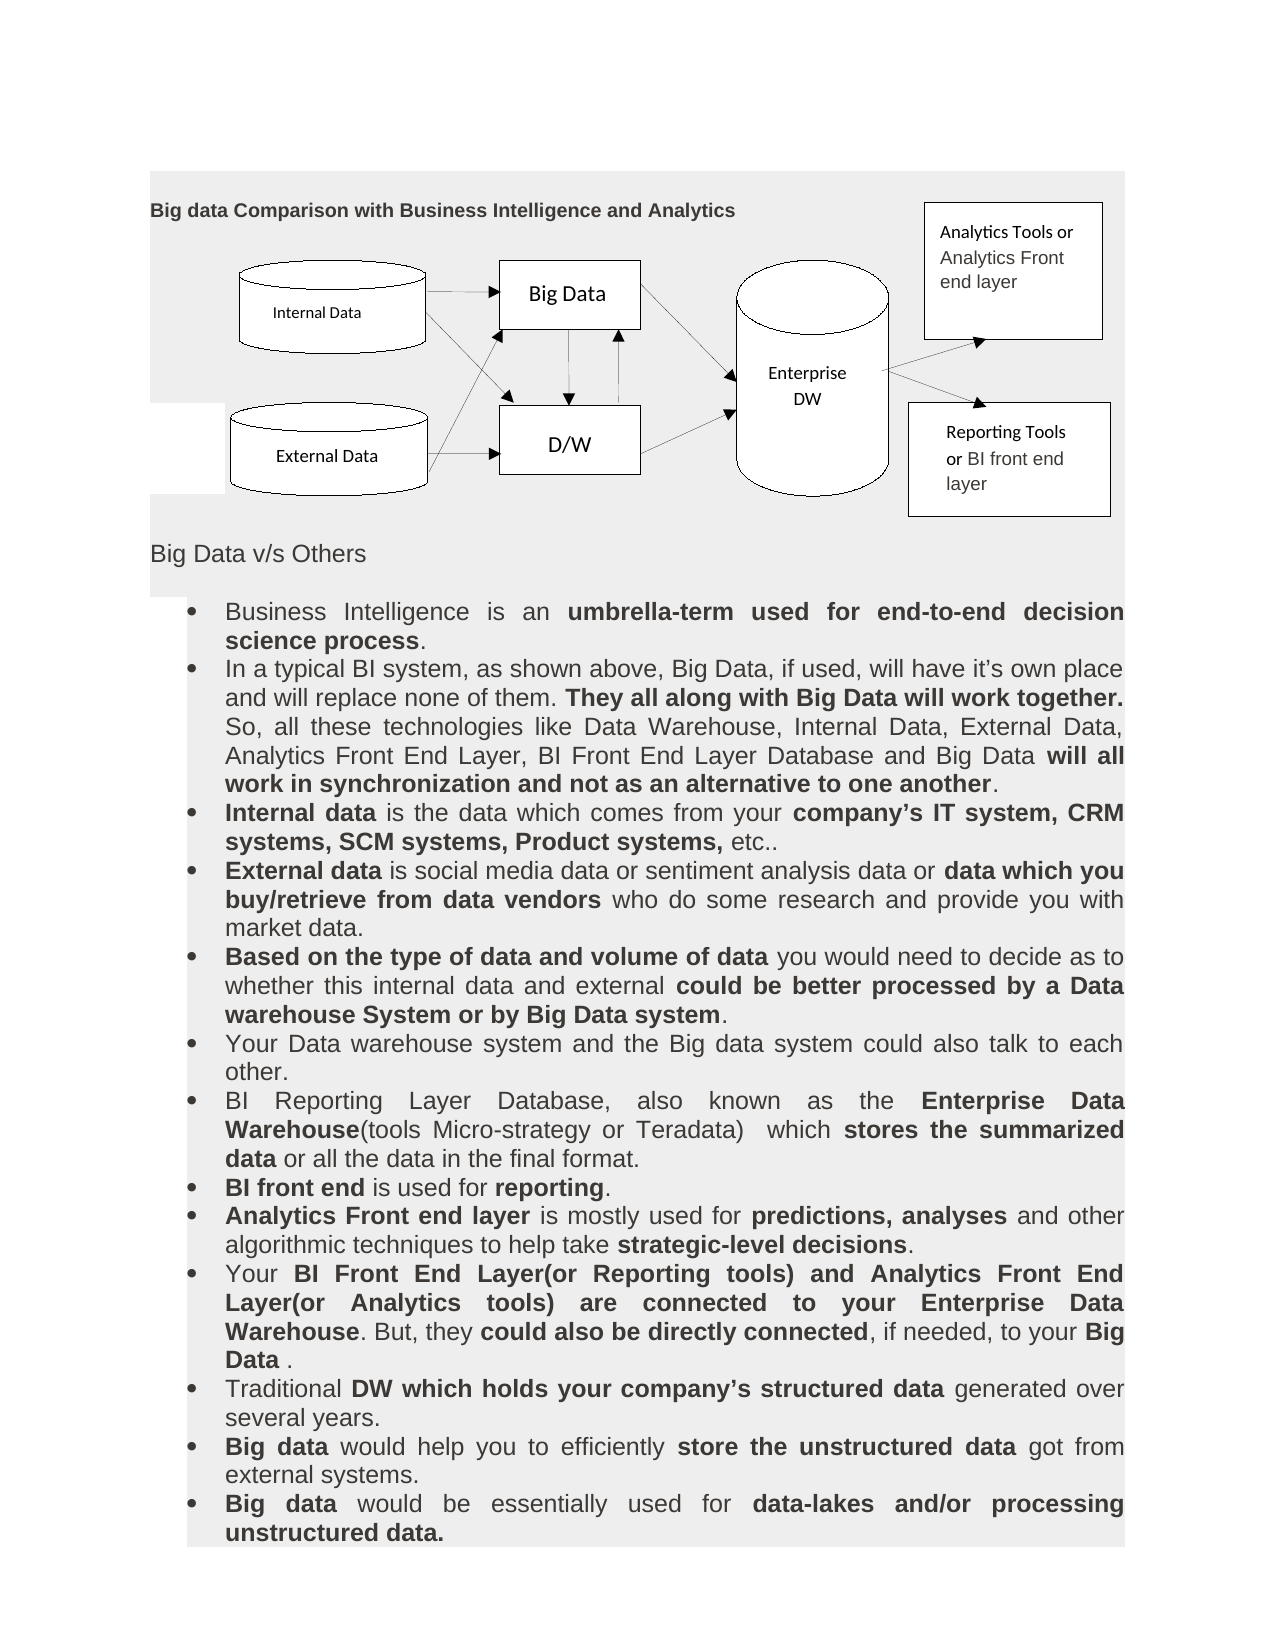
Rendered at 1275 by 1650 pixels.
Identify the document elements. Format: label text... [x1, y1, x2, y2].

list In a typical BI system, as shown above, Big Data, if used, will have it’s own place and will replace none of them. They all along with Big Data will work together. So, all these technologies like Data Warehouse, Internal Data, External Data, Analytics Front End Layer, BI Front End Layer Database and Big Data will all work in synchronization and not as an alternative to one another. [187, 654, 1125, 798]
list Traditional DW which holds your company’s structured data generated over several years. [187, 1374, 1125, 1432]
list BI front end is used for reporting. [187, 1172, 1125, 1201]
list Internal data is the data which comes from your company’s IT system, CRM systems, SCM systems, Product systems, etc.. [187, 798, 1125, 856]
list Your BI Front End Layer(or Reporting tools) and Analytics Front End Layer(or Analytics tools) are connected to your Enterprise Data Warehouse. But, they could also be directly connected, if needed, to your Big Data . [187, 1259, 1125, 1374]
list Big data would help you to efficiently store the unstructured data got from external systems. [187, 1432, 1125, 1489]
list Business Intelligence is an umbrella-term used for end-to-end decision science process. [187, 597, 1125, 654]
list Analytics Front end layer is mostly used for predictions, analyses and other algorithmic techniques to help take strategic-level decisions. [187, 1201, 1125, 1259]
list Based on the type of data and volume of data you would need to decide as to whether this internal data and external could be better processed by a Data warehouse System or by Big Data system. [187, 942, 1125, 1028]
list BI Reporting Layer Database, also known as the Enterprise Data Warehouse(tools Micro-strategy or Teradata) which stores the summarized data or all the data in the final format. [187, 1086, 1125, 1172]
list Your Data warehouse system and the Big data system could also talk to each other. [187, 1028, 1125, 1086]
text Big data Comparison with Business Intelligence and Analytics [150, 199, 1125, 221]
list Big data would be essentially used for data-lakes and/or processing unstructured data. [187, 1489, 1125, 1547]
list External data is social media data or sentiment analysis data or data which you buy/retrieve from data vendors who do some research and provide you with market data. [187, 856, 1125, 942]
text Big Data v/s Others [150, 539, 1125, 568]
